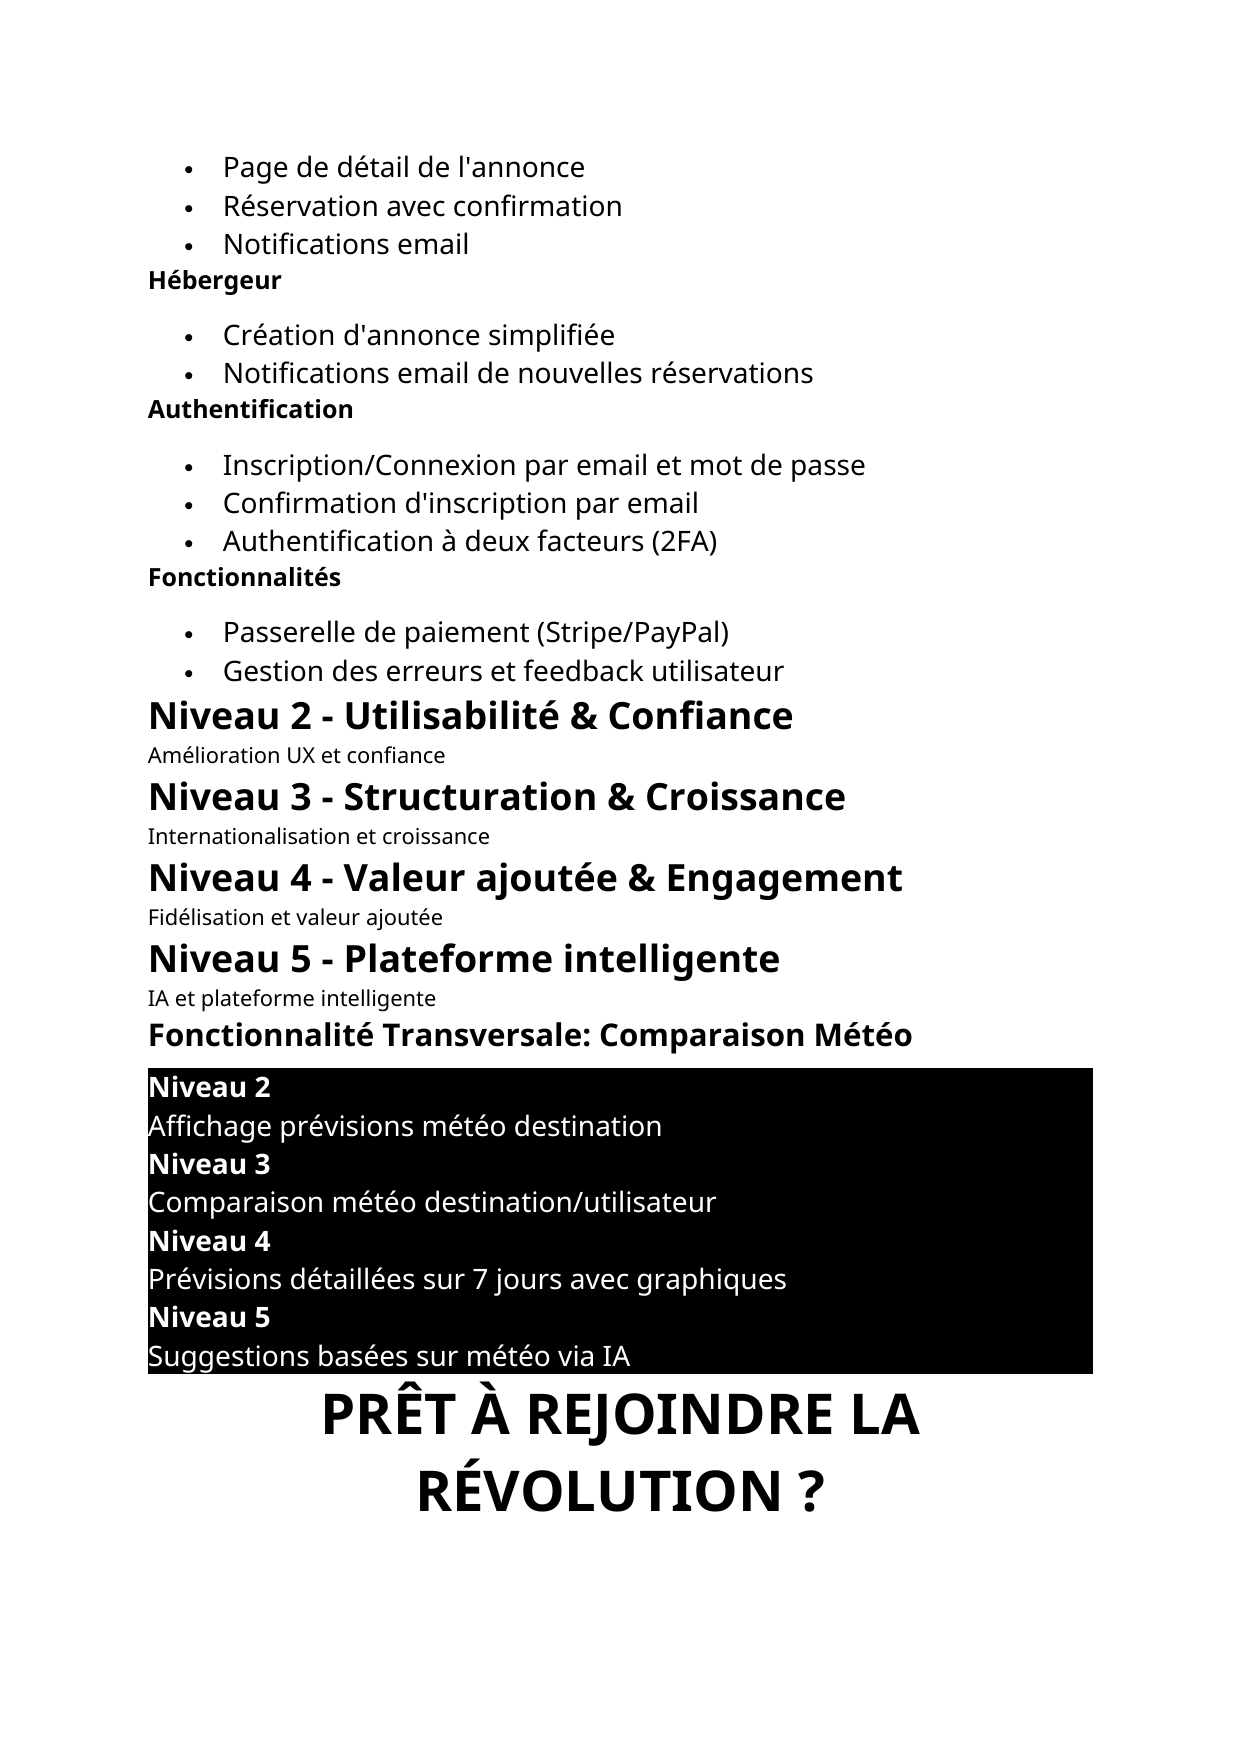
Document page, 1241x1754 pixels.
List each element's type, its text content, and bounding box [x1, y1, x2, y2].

list Notifications email de nouvelles réservations [185, 354, 1093, 392]
text Niveau 2 - Utilisabilité & Confiance [148, 689, 1093, 740]
text Niveau 3 - Structuration & Croissance [148, 770, 1093, 821]
text Fonctionnalité Transversale: Comparaison Météo [148, 1013, 1093, 1055]
text Niveau 3 [148, 1144, 1093, 1183]
list Authentification à deux facteurs (2FA) [185, 522, 1093, 560]
text Suggestions basées sur météo via IA [148, 1336, 1093, 1374]
list Réservation avec confirmation [185, 186, 1093, 224]
text Affichage prévisions météo destination [148, 1106, 1093, 1144]
text IA et plateforme intelligente [148, 983, 1093, 1013]
list Gestion des erreurs et feedback utilisateur [185, 651, 1093, 689]
text PRÊT À REJOINDRE LA RÉVOLUTION ? [148, 1374, 1093, 1528]
list Passerelle de paiement (Stripe/PayPal) [185, 613, 1093, 651]
text Authentification [148, 392, 1093, 426]
list Notifications email [185, 224, 1093, 263]
list Création d'annonce simplifiée [185, 315, 1093, 354]
text Niveau 5 - Plateforme intelligente [148, 932, 1093, 983]
text Amélioration UX et confiance [148, 740, 1093, 770]
list Confirmation d'inscription par email [185, 483, 1093, 522]
text Comparaison météo destination/utilisateur [148, 1183, 1093, 1221]
text Niveau 4 - Valeur ajoutée & Engagement [148, 851, 1093, 902]
text Internationalisation et croissance [148, 821, 1093, 851]
text Prévisions détaillées sur 7 jours avec graphiques [148, 1259, 1093, 1298]
text Fidélisation et valeur ajoutée [148, 902, 1093, 932]
text Niveau 2 [148, 1068, 1093, 1106]
text Niveau 4 [148, 1221, 1093, 1259]
text Fonctionnalités [148, 560, 1093, 594]
text Niveau 5 [148, 1298, 1093, 1336]
list Page de détail de l'annonce [185, 148, 1093, 186]
text Hébergeur [148, 263, 1093, 297]
list Inscription/Connexion par email et mot de passe [185, 445, 1093, 483]
